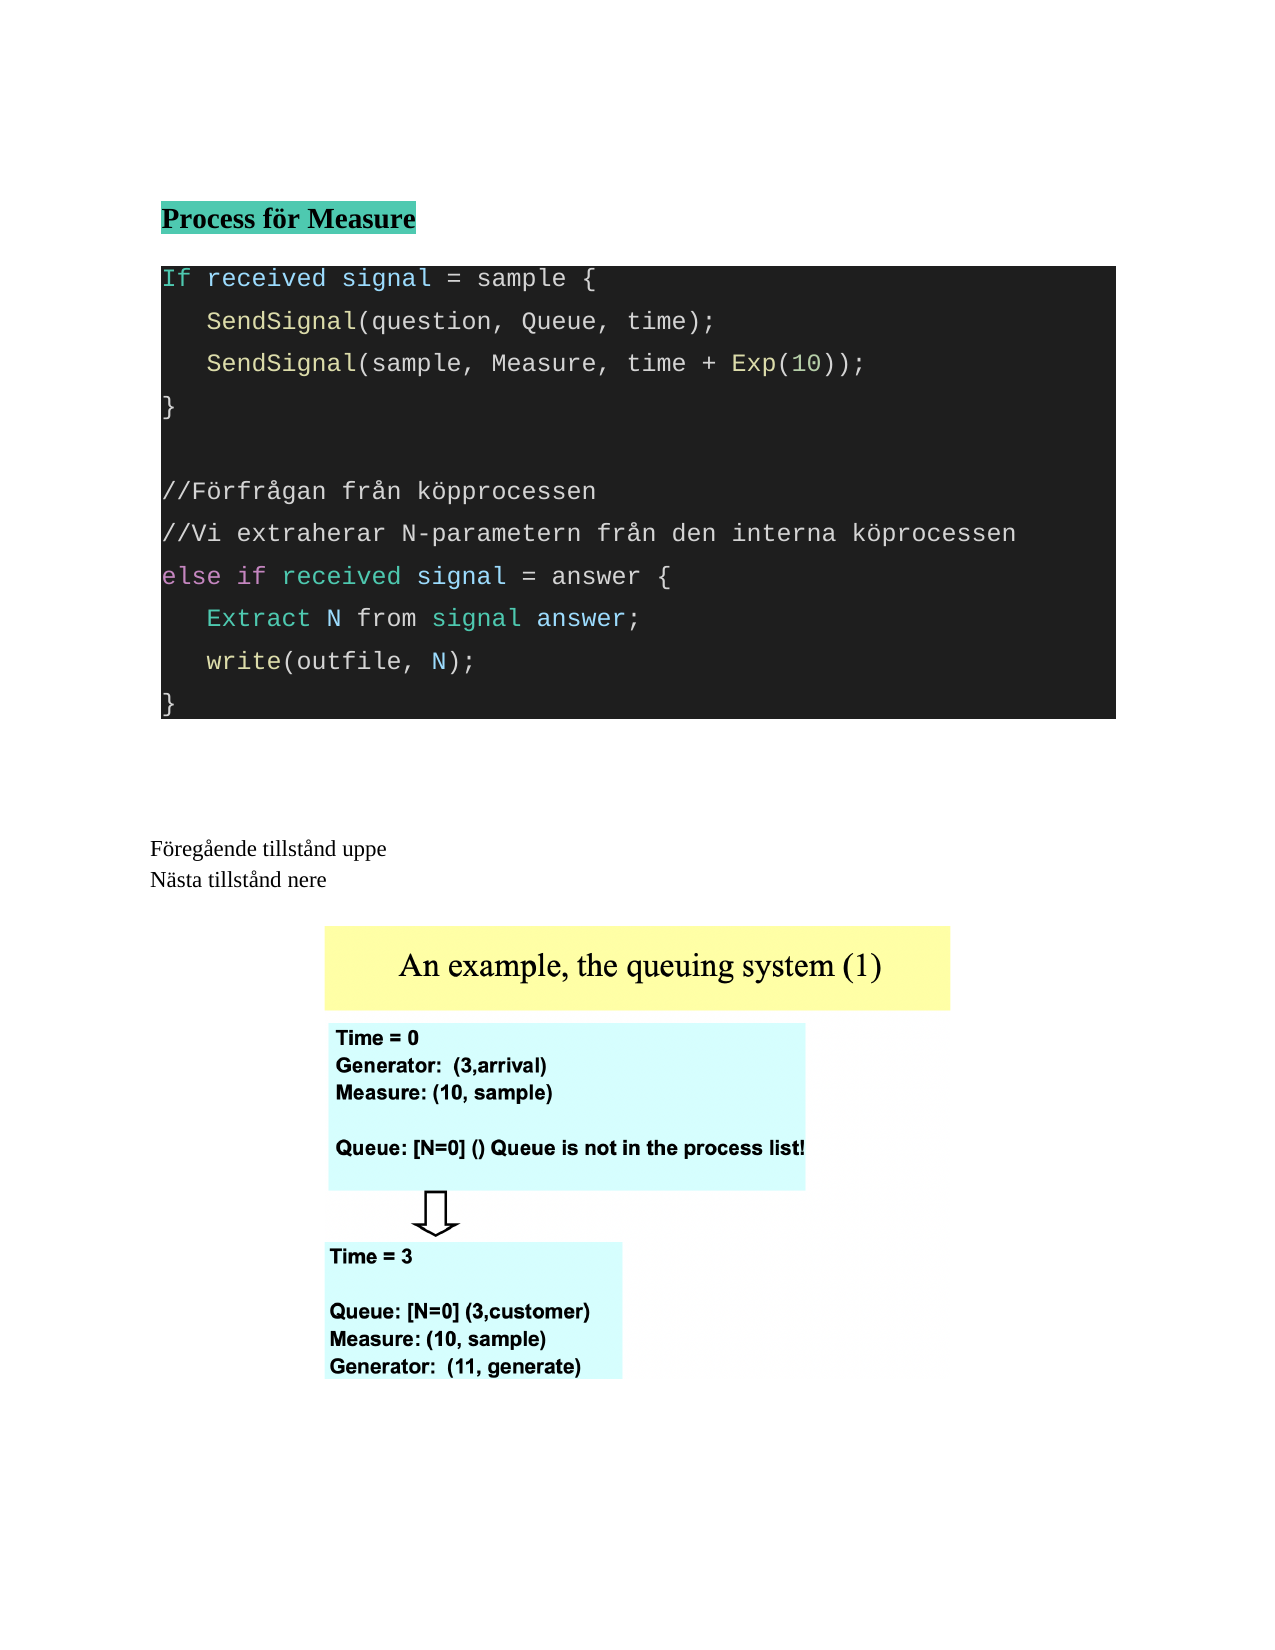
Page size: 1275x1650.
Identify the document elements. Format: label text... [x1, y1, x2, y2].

text Föregående tillstånd uppe [150, 836, 1125, 862]
text Nästa tillstånd nere [150, 866, 1125, 892]
picture [324, 926, 951, 1379]
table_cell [152, 152, 1125, 743]
